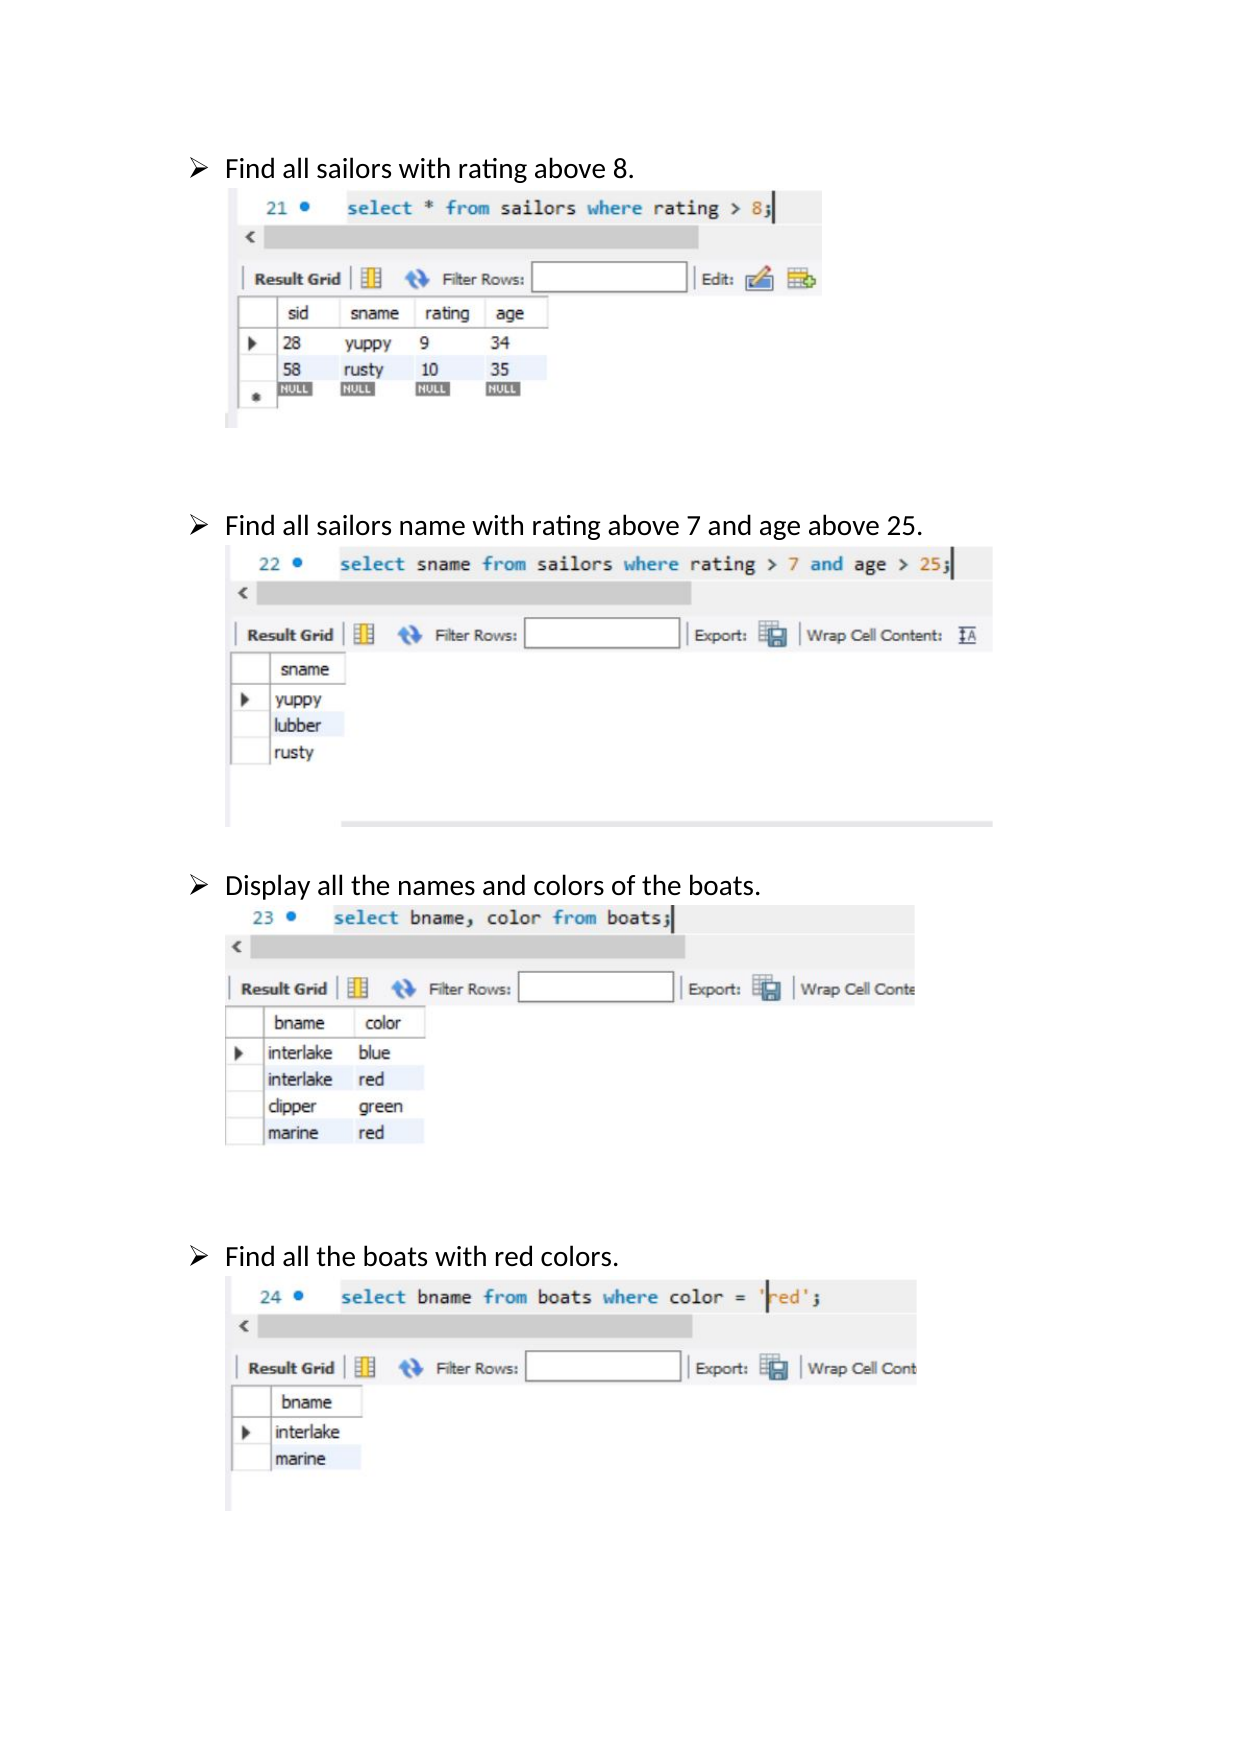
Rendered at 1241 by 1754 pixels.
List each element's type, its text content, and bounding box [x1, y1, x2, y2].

picture [225, 545, 993, 827]
list Find all the boats with red colors. [187, 1238, 1090, 1274]
picture [225, 905, 915, 1159]
list Display all the names and colors of the boats. [187, 867, 1090, 903]
picture [225, 1276, 917, 1511]
picture [225, 188, 822, 428]
list Find all sailors with rating above 8. [187, 150, 1090, 186]
list Find all sailors name with rating above 7 and age above 25. [187, 507, 1090, 543]
